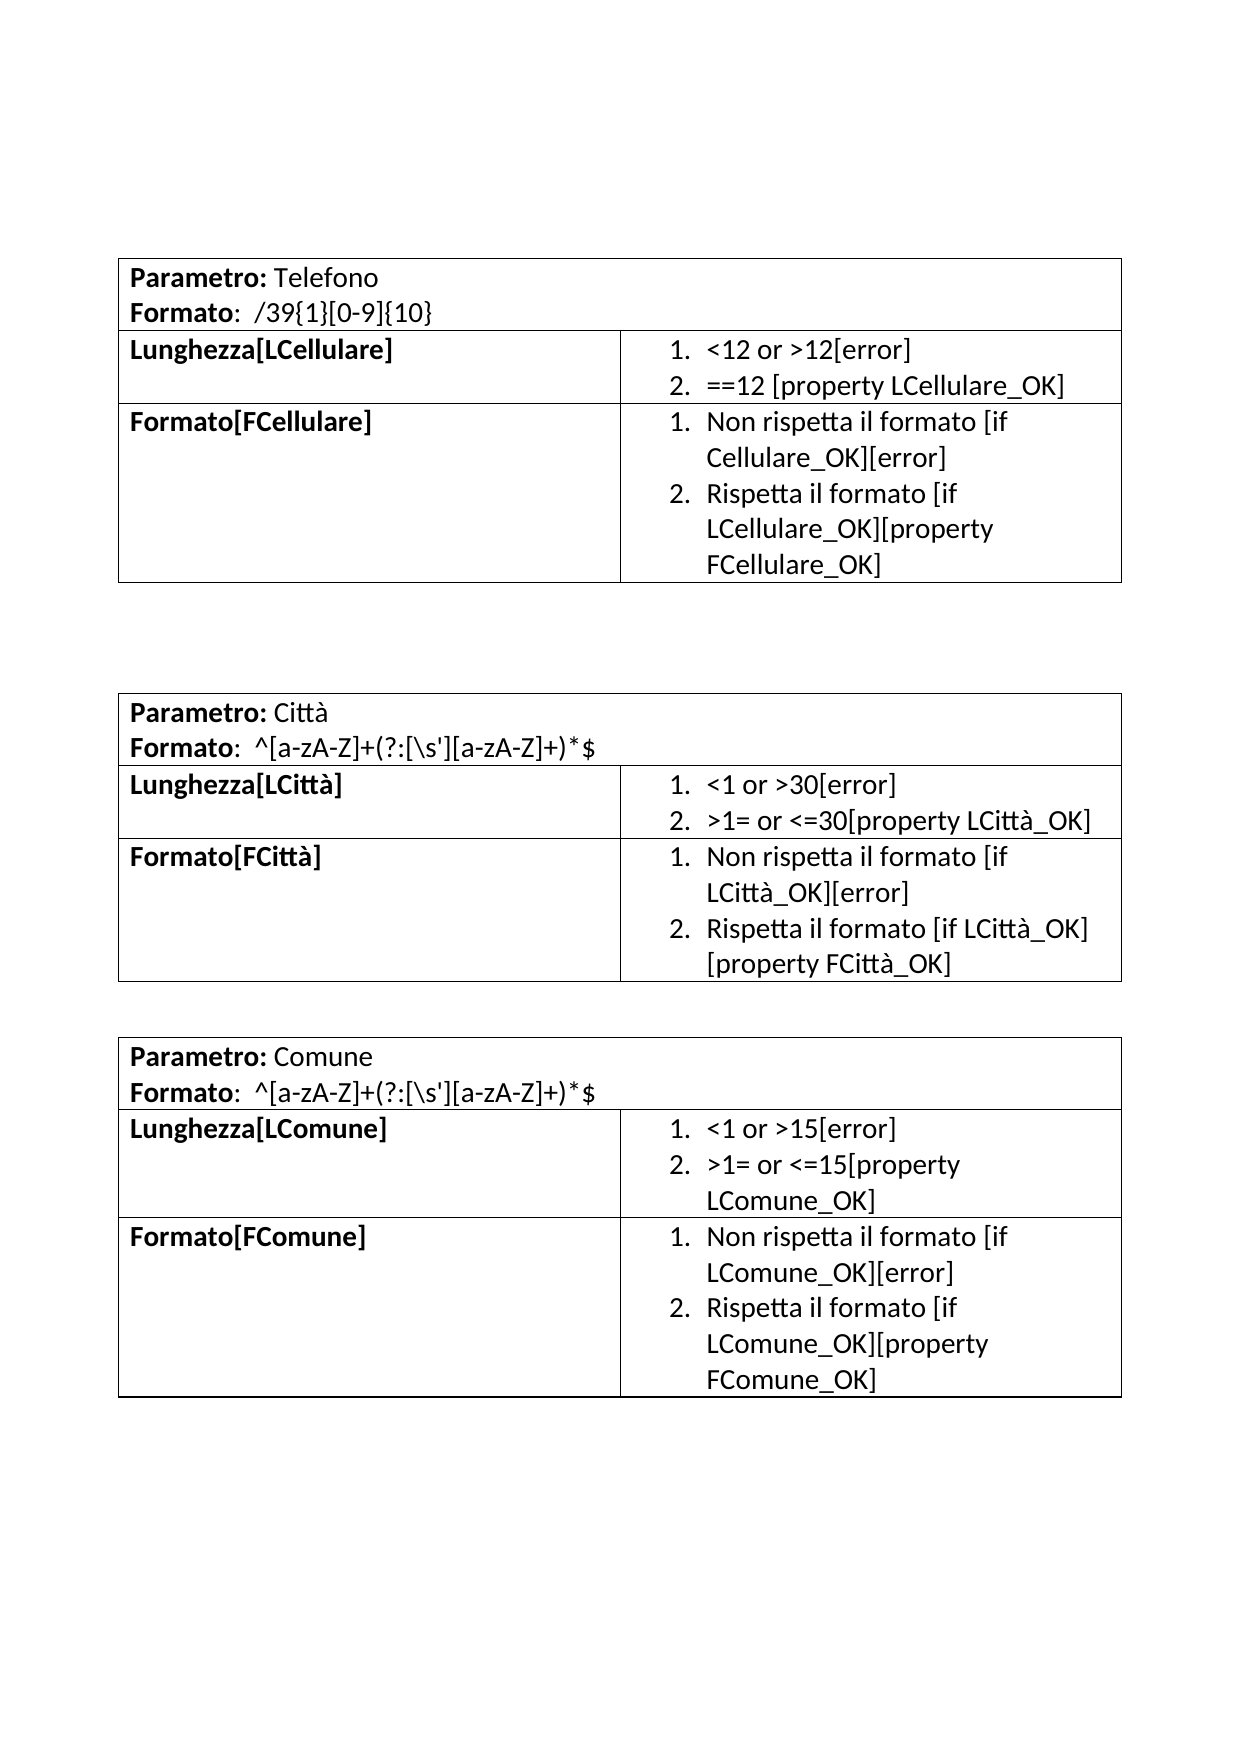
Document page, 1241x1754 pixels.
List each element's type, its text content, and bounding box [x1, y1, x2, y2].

table_cell Formato[FComune] [119, 1218, 620, 1396]
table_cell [621, 1218, 1121, 1396]
table_cell <1 or >30[error] >1= or <=30[property LCittà_OK] [621, 766, 1121, 837]
table_cell Lunghezza[LComune] [119, 1110, 620, 1217]
table_cell Lunghezza[LCellulare] [119, 331, 620, 402]
table_cell Non rispetta il formato [if Cellulare_OK][error] Rispetta il formato [if LCellulare_OK][property FCellulare_OK] [621, 404, 1121, 582]
table_header Parametro: Comune Formato: ^[a-zA-Z]+(?:[\s'][a-zA-Z]+)*$ [119, 1038, 1121, 1109]
table_cell Formato[FCellulare] [119, 404, 620, 582]
table_cell Formato[FCittà] [119, 839, 620, 981]
table_cell Lunghezza[LCittà] [119, 766, 620, 837]
table_header Parametro: Telefono Formato: /39{1}[0-9]{10} [119, 259, 1121, 330]
table_header Parametro: Città Formato: ^[a-zA-Z]+(?:[\s'][a-zA-Z]+)*$ [119, 694, 1121, 765]
table_cell <12 or >12[error] ==12 [property LCellulare_OK] [621, 331, 1121, 402]
table_cell Non rispetta il formato [if LCittà_OK][error] Rispetta il formato [if LCittà_OK][property FCittà_OK] [621, 839, 1121, 981]
table_cell <1 or >15[error] >1= or <=15[property LComune_OK] [621, 1110, 1121, 1217]
